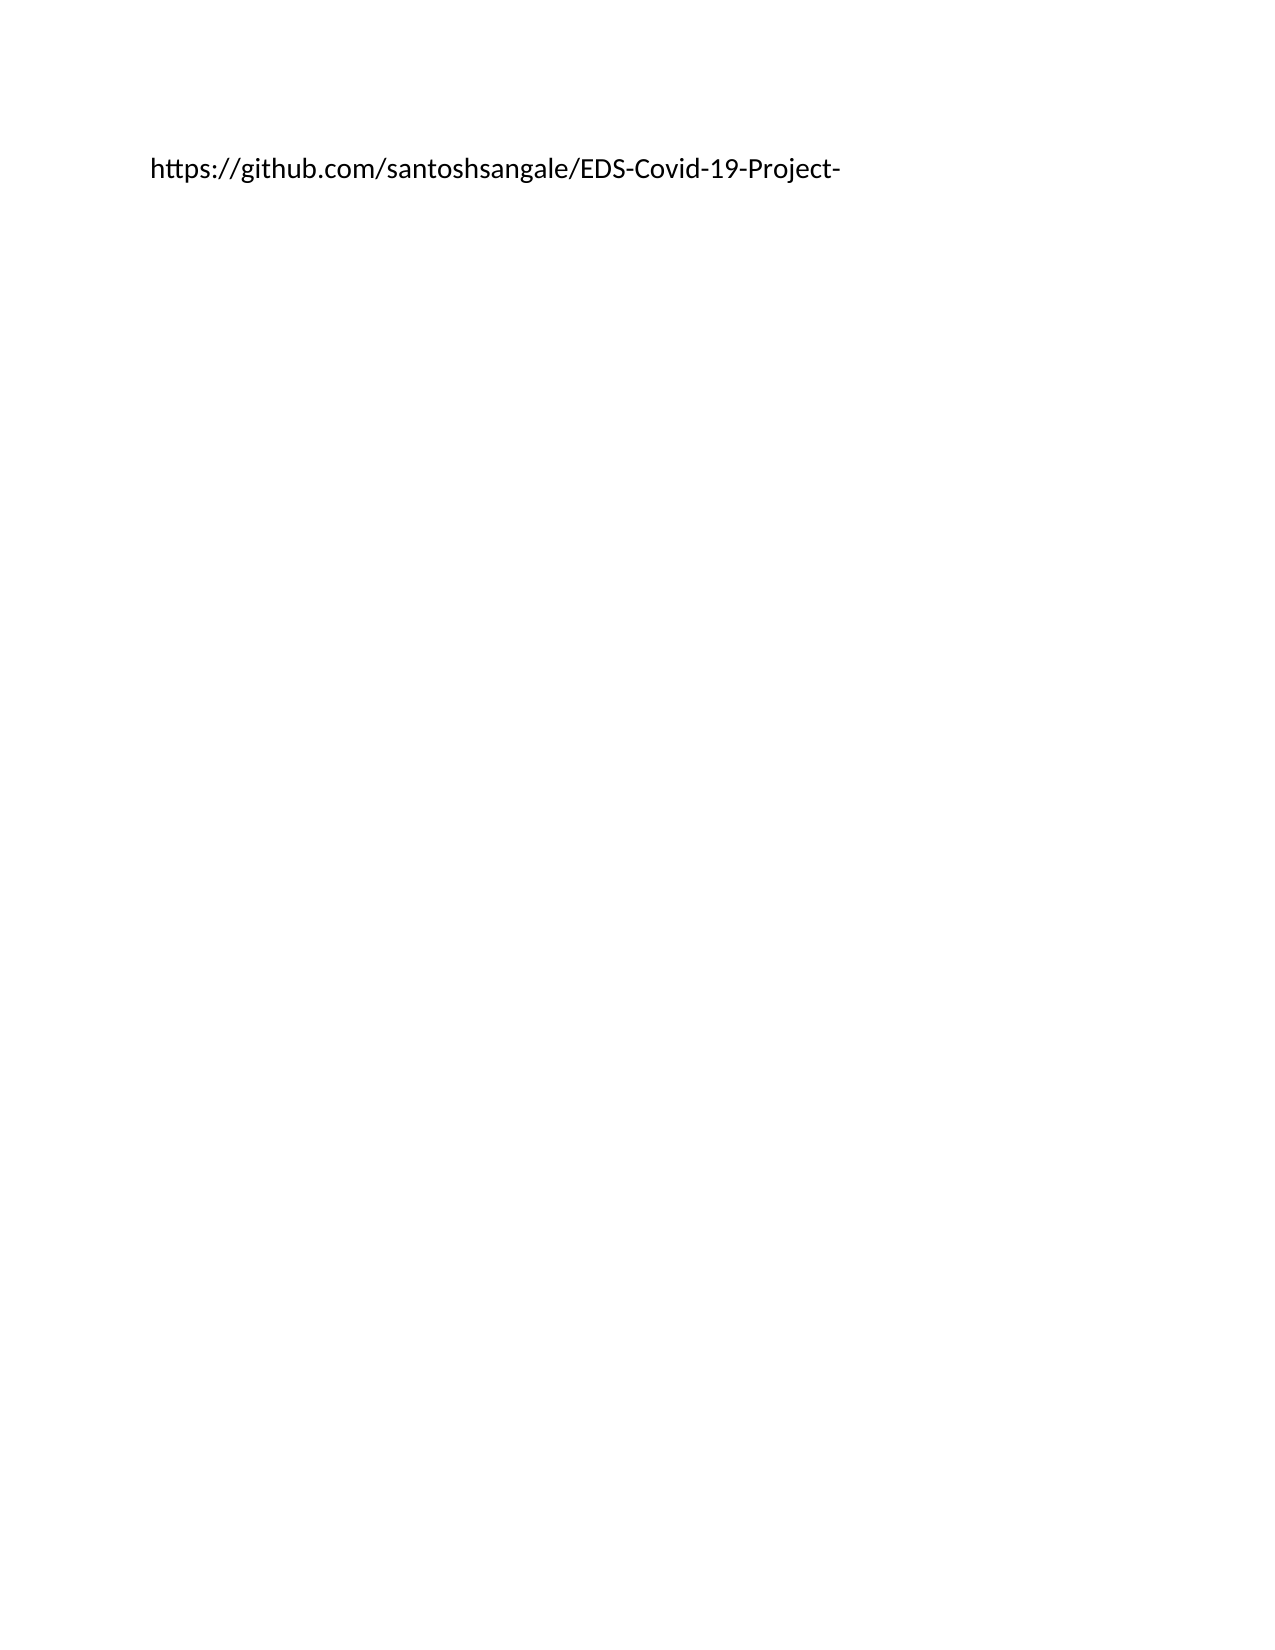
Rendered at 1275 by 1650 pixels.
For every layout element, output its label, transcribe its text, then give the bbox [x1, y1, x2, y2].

text https://github.com/santoshsangale/EDS-Covid-19-Project- [150, 150, 1125, 186]
